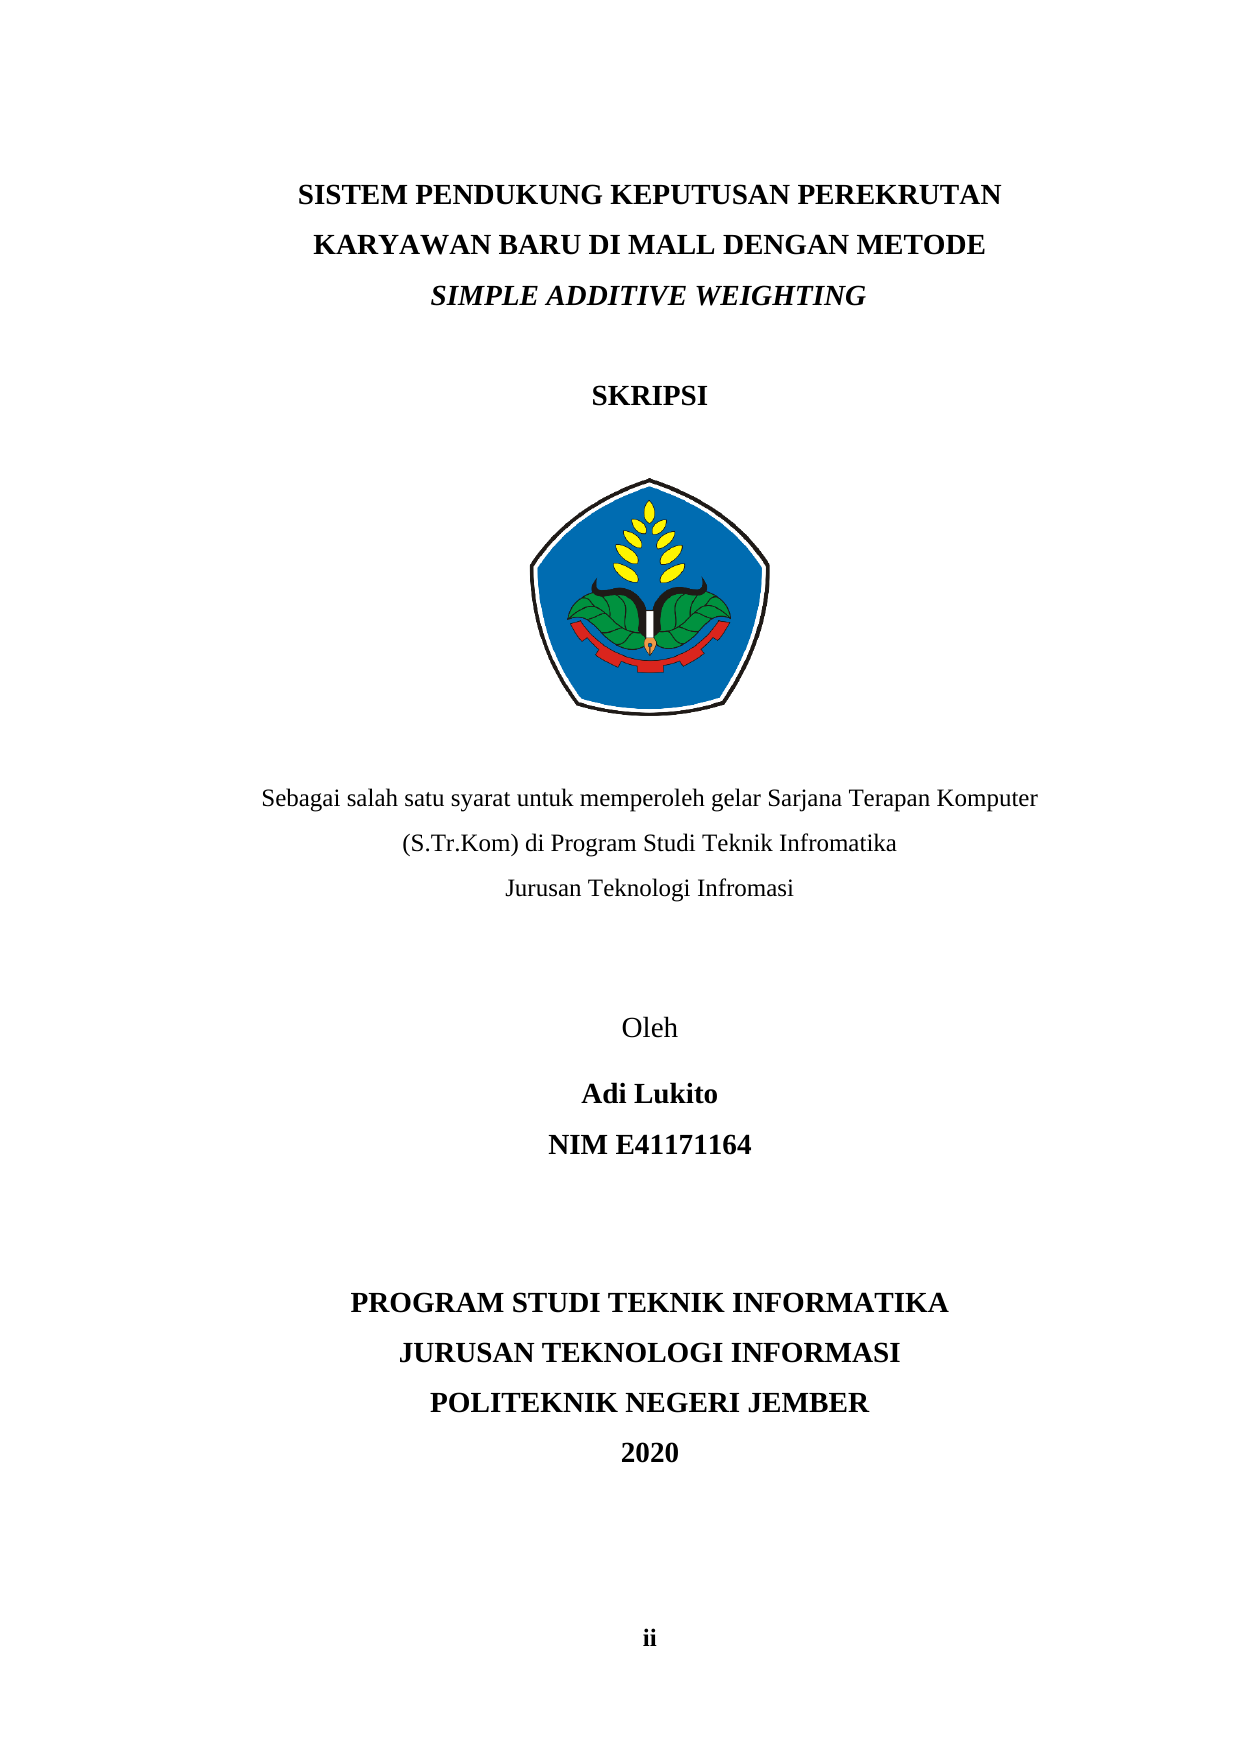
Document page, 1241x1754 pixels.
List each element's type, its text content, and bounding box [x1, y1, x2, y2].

text SIMPLE ADDITIVE WEIGHTING [236, 278, 1063, 311]
text (S.Tr.Kom) di Program Studi Teknik Infromatika [236, 828, 1063, 857]
text Sebagai salah satu syarat untuk memperoleh gelar Sarjana Terapan Komputer [236, 783, 1063, 811]
text Adi Lukito NIM E41171164 [236, 1077, 1063, 1161]
text POLITEKNIK NEGERI JEMBER [236, 1385, 1063, 1419]
text skripsi [236, 378, 1063, 412]
text 2020 [236, 1435, 1063, 1469]
text JURUSAN TEKNOLOGI INFORMASI [236, 1335, 1063, 1368]
text Jurusan Teknologi Infromasi [236, 873, 1063, 902]
text Oleh [236, 1010, 1063, 1043]
text PROGRAM STUDI TEKNIK INFORMATIKA [236, 1285, 1063, 1318]
text SISTEM PENDUKUNG KEPUTUSAN PEREKRUTAN KARYAWAN BARU DI MALL DENGAN METODE [236, 177, 1063, 261]
picture [529, 478, 770, 716]
